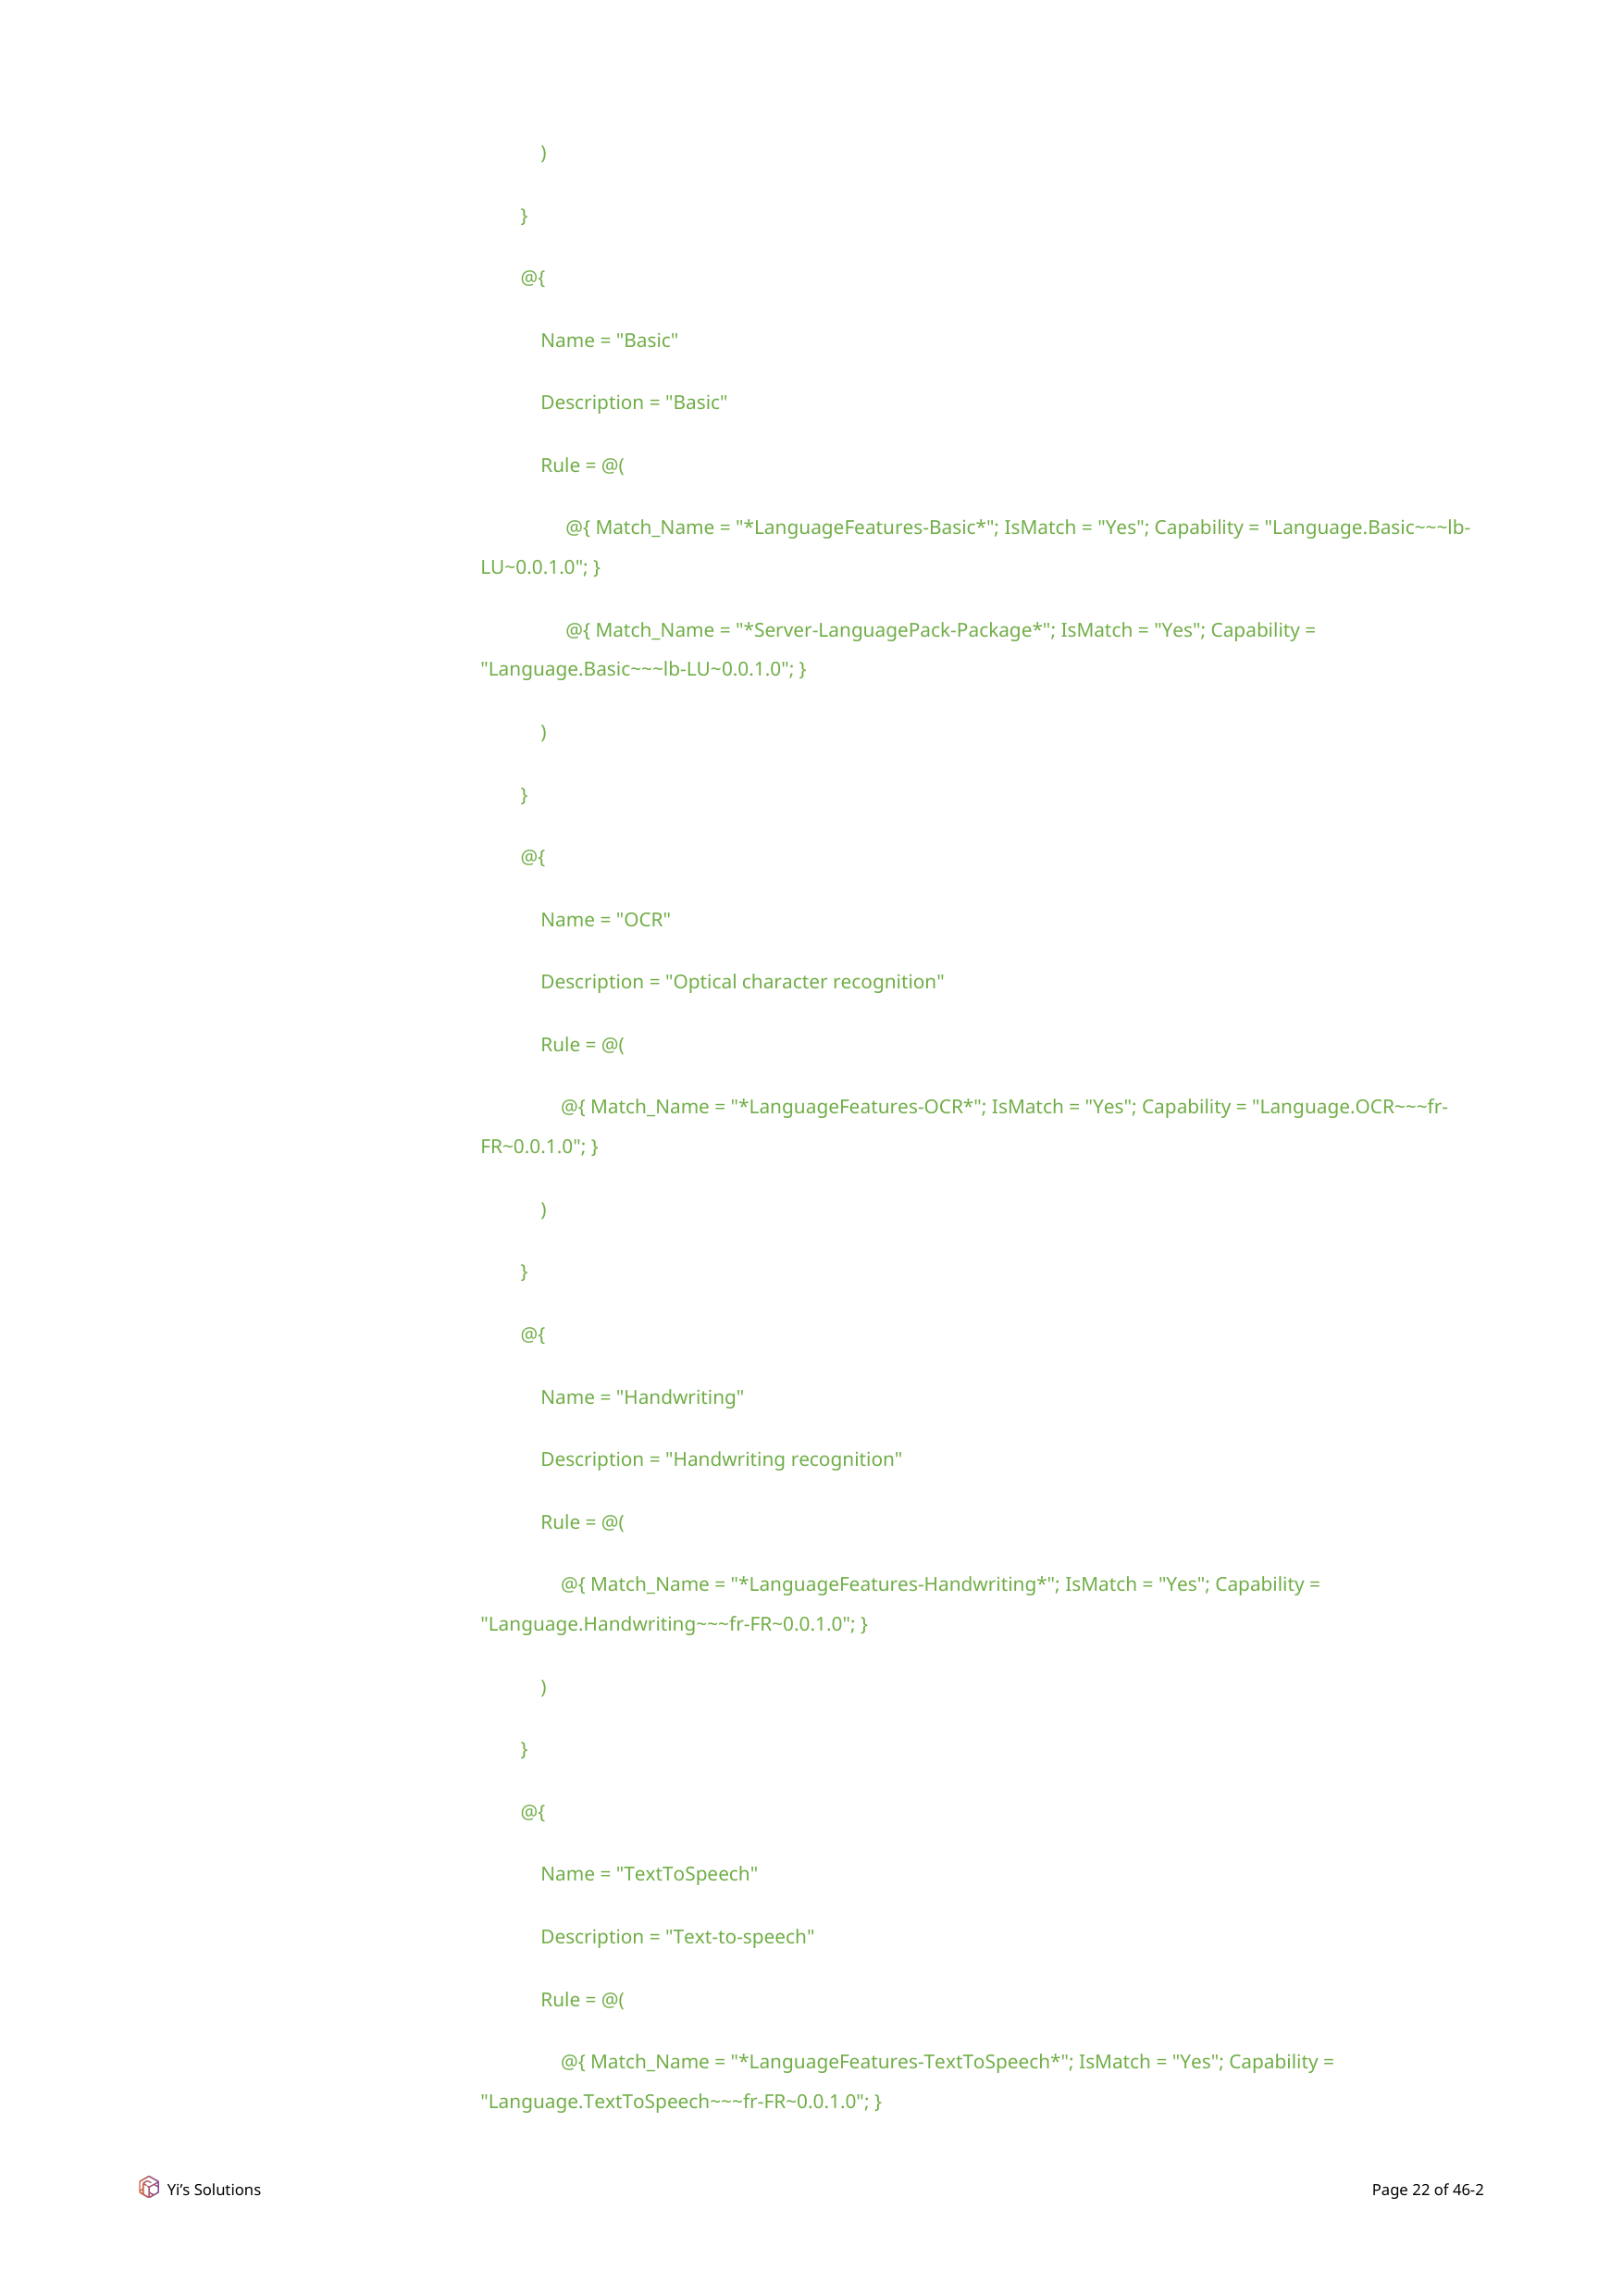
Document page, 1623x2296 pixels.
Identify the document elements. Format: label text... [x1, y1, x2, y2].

text } [480, 781, 1484, 807]
text Description = "Text-to-speech" [480, 1923, 1484, 1950]
text } [480, 202, 1484, 228]
text Description = "Handwriting recognition" [480, 1446, 1484, 1472]
text Name = "Handwriting" [480, 1384, 1484, 1409]
text ) [480, 1196, 1484, 1222]
text ) [480, 1673, 1484, 1699]
text Rule = @( [480, 1986, 1484, 2012]
text @{ [480, 1798, 1484, 1824]
text @{ Match_Name = "*Server-LanguagePack-Package*"; IsMatch = "Yes"; Capability = "Language.Basic~~~lb-LU~0.0.1.0"; } [480, 616, 1484, 682]
text Rule = @( [480, 1031, 1484, 1057]
text Description = "Optical character recognition" [480, 968, 1484, 995]
text @{ Match_Name = "*LanguageFeatures-Handwriting*"; IsMatch = "Yes"; Capability = "Language.Handwriting~~~fr-FR~0.0.1.0"; } [480, 1570, 1484, 1636]
text Name = "TextToSpeech" [480, 1861, 1484, 1887]
text Description = "Basic" [480, 389, 1484, 416]
text @{ [480, 1321, 1484, 1347]
text ) [480, 718, 1484, 744]
text Name = "Basic" [480, 327, 1484, 353]
text @{ [480, 843, 1484, 870]
text @{ Match_Name = "*LanguageFeatures-TextToSpeech*"; IsMatch = "Yes"; Capability = "Language.TextToSpeech~~~fr-FR~0.0.1.0"; } [480, 2048, 1484, 2114]
text Rule = @( [480, 1508, 1484, 1534]
text Rule = @( [480, 452, 1484, 478]
text Name = "OCR" [480, 906, 1484, 932]
picture [139, 2176, 159, 2198]
text } [480, 1258, 1484, 1285]
text @{ Match_Name = "*LanguageFeatures-Basic*"; IsMatch = "Yes"; Capability = "Language.Basic~~~lb-LU~0.0.1.0"; } [480, 515, 1484, 580]
text } [480, 1735, 1484, 1762]
text @{ [480, 264, 1484, 291]
text ) [480, 139, 1484, 165]
text @{ Match_Name = "*LanguageFeatures-OCR*"; IsMatch = "Yes"; Capability = "Language.OCR~~~fr-FR~0.0.1.0"; } [480, 1094, 1484, 1160]
